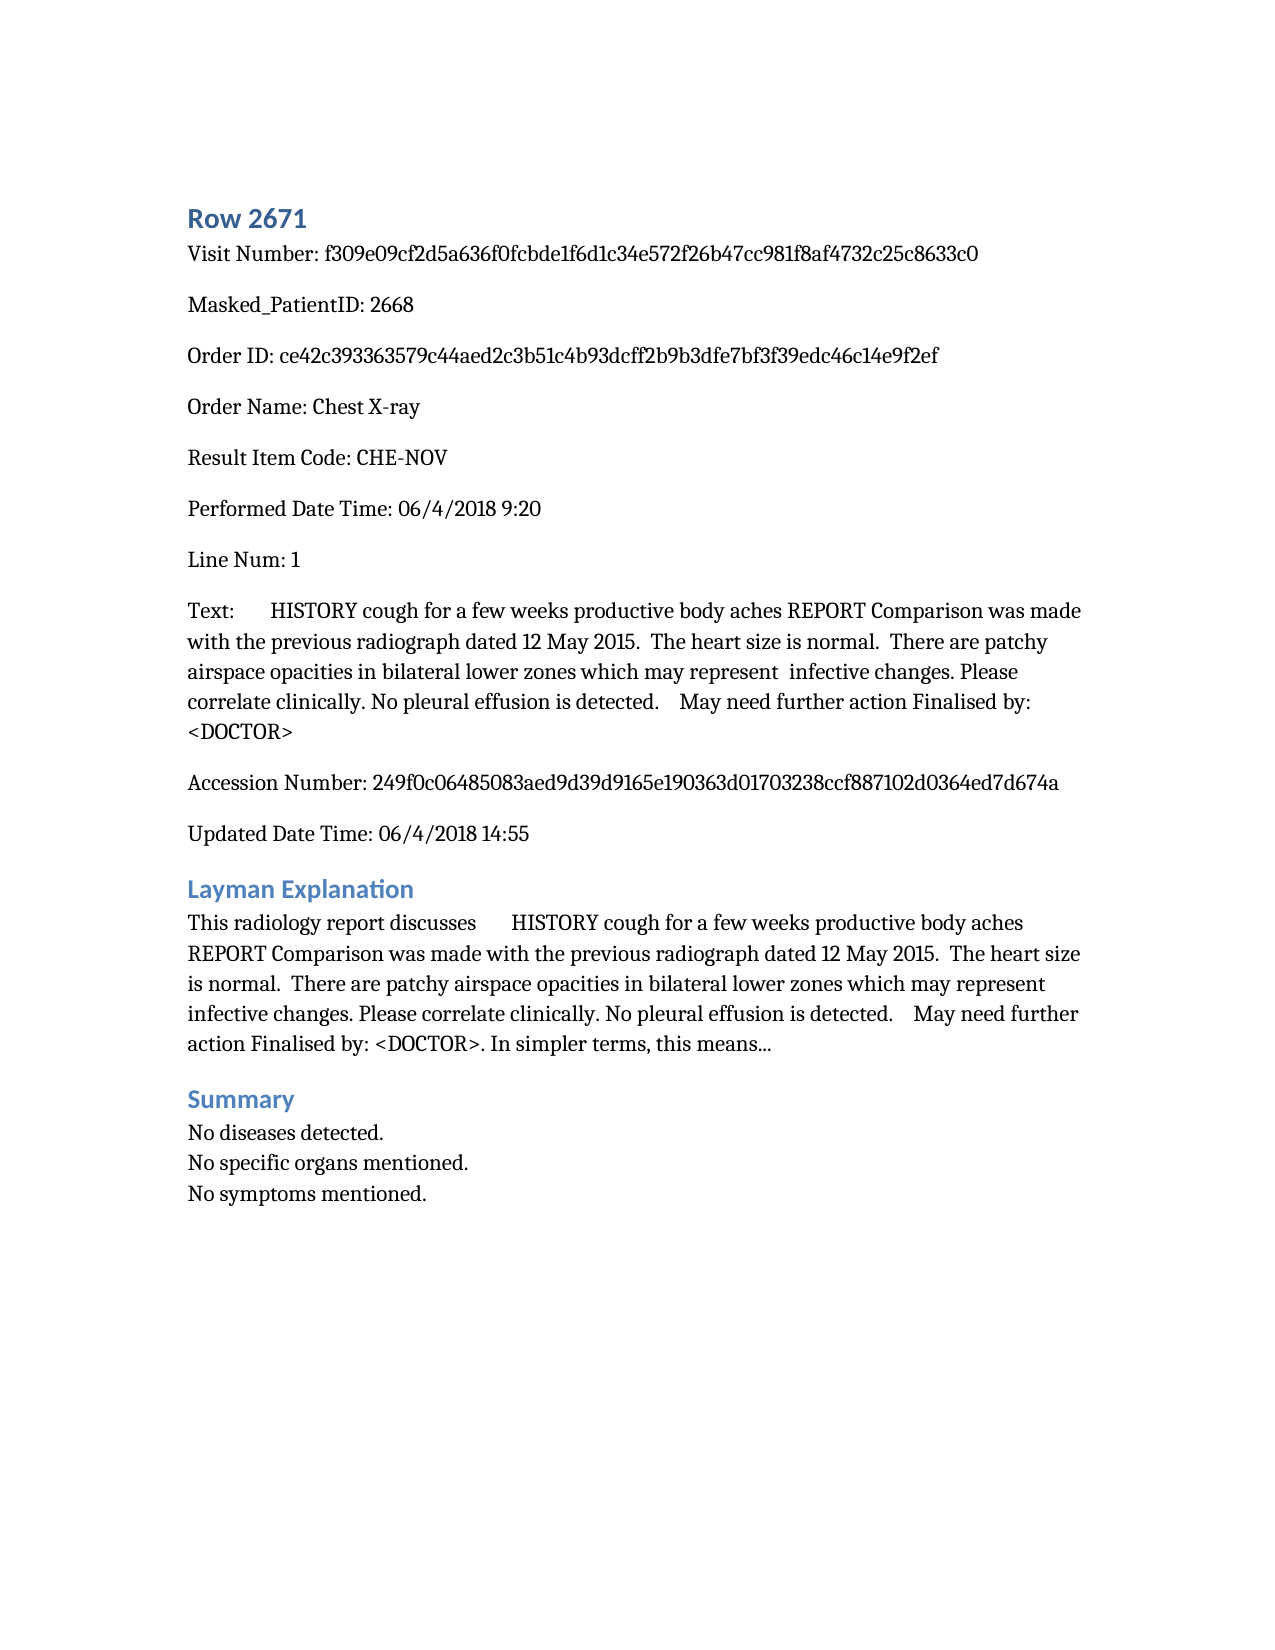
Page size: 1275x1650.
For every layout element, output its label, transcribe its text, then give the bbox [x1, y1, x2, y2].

text Result Item Code: CHE-NOV [187, 445, 1087, 471]
text No diseases detected. No specific organs mentioned. No symptoms mentioned. [187, 1120, 1087, 1207]
subtitle Layman Explanation [187, 872, 1087, 905]
text Order Name: Chest X-ray [187, 394, 1087, 420]
text Accession Number: 249f0c06485083aed9d39d9165e190363d01703238ccf887102d0364ed7d674a [187, 770, 1087, 796]
text Visit Number: f309e09cf2d5a636f0fcbde1f6d1c34e572f26b47cc981f8af4732c25c8633c0 [187, 241, 1087, 267]
text Masked_PatientID: 2668 [187, 292, 1087, 318]
subtitle Summary [187, 1082, 1087, 1115]
text Text: HISTORY cough for a few weeks productive body aches REPORT Comparison was made with the previous radiograph dated 12 May 2015. The heart size is normal. There are patchy airspace opacities in bilateral lower zones which may represent infective changes. Please correlate clinically. No pleural effusion is detected. May need further action Finalised by: <DOCTOR> [187, 598, 1087, 745]
text Line Num: 1 [187, 547, 1087, 573]
text Order ID: ce42c393363579c44aed2c3b51c4b93dcff2b9b3dfe7bf3f39edc46c14e9f2ef [187, 343, 1087, 369]
text Performed Date Time: 06/4/2018 9:20 [187, 496, 1087, 522]
text Updated Date Time: 06/4/2018 14:55 [187, 821, 1087, 847]
text This radiology report discusses HISTORY cough for a few weeks productive body aches REPORT Comparison was made with the previous radiograph dated 12 May 2015. The heart size is normal. There are patchy airspace opacities in bilateral lower zones which may represent infective changes. Please correlate clinically. No pleural effusion is detected. May need further action Finalised by: <DOCTOR>. In simpler terms, this means... [187, 910, 1087, 1057]
subtitle Row 2671 [187, 200, 1087, 236]
